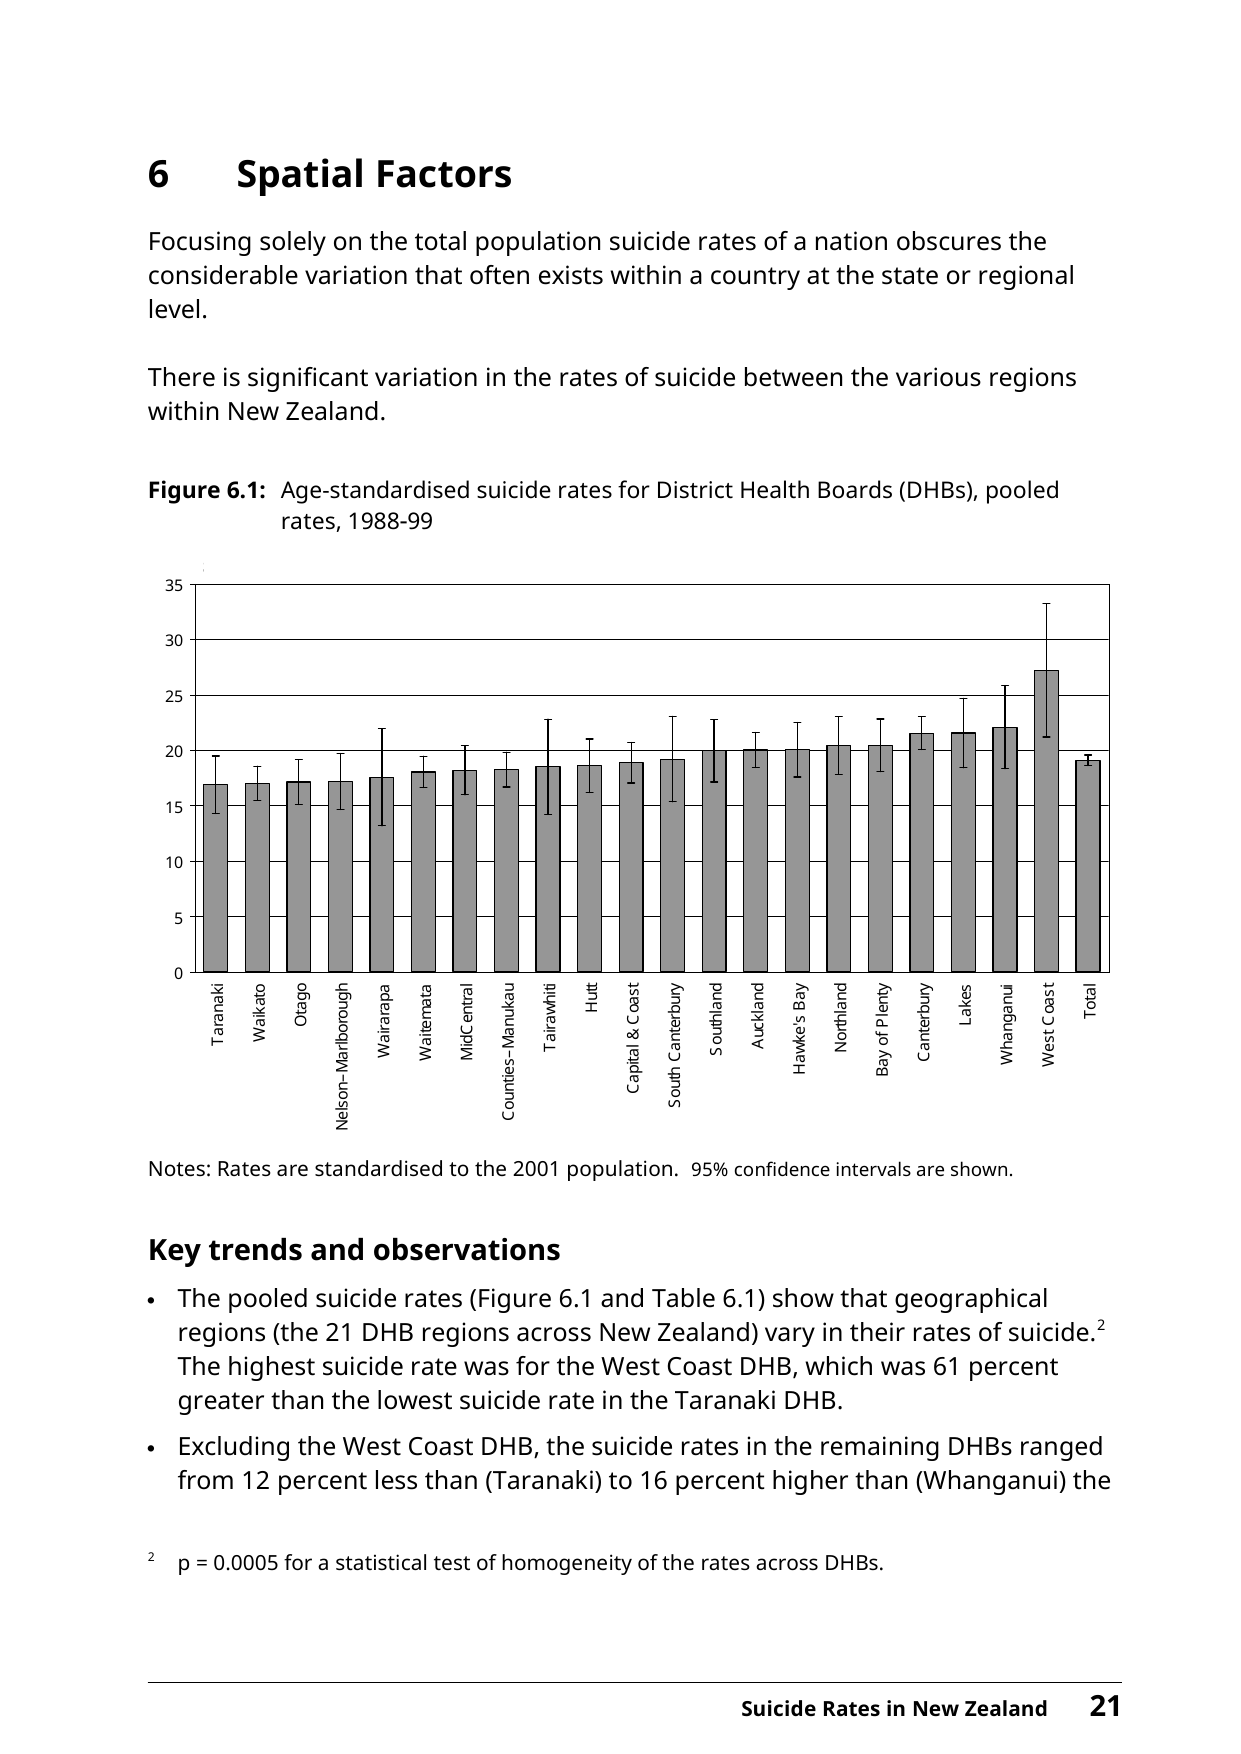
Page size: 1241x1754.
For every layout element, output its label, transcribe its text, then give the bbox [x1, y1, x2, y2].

text There is significant variation in the rates of suicide between the various regions within New Zealand. [148, 359, 1122, 427]
subtitle 6 Spatial Factors [148, 148, 1122, 199]
text Figure 6.1: Age-standardised suicide rates for District Health Boards (DHBs), pooled rates, 198899 [148, 474, 1122, 536]
text Focusing solely on the total population suicide rates of a nation obscures the considerable variation that often exists within a country at the state or regional level. [148, 224, 1122, 326]
subtitle Key trends and observations [148, 1229, 1122, 1268]
text Notes: Rates are standardised to the 2001 population. 95% confidence intervals are shown. [148, 1154, 1122, 1182]
text The pooled suicide rates (Figure 6.1 and Table 6.1) show that geographical regions (the 21 DHB regions across New Zealand) vary in their rates of suicide. The highest suicide rate was for the West Coast DHB, which was 61 percent greater than the lowest suicide rate in the Taranaki DHB. [148, 1281, 1122, 1417]
